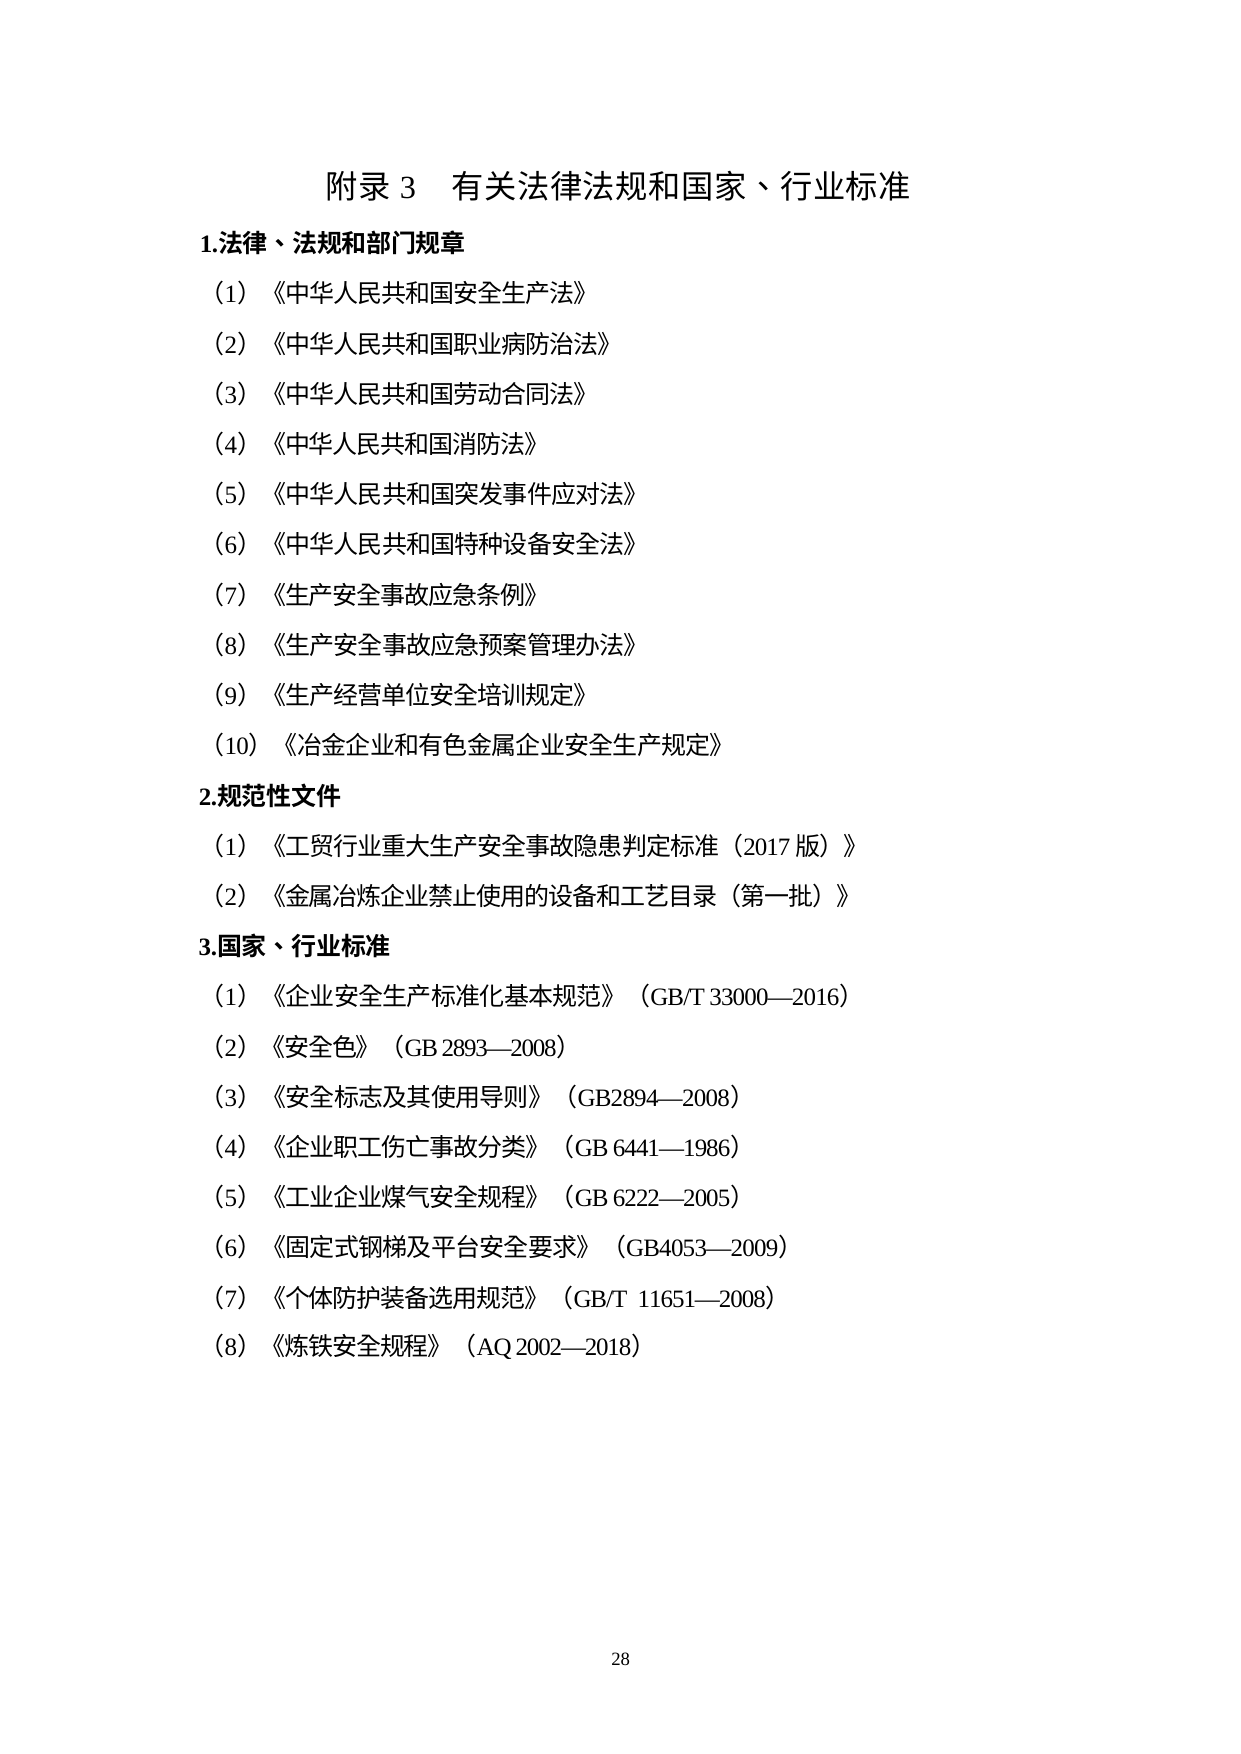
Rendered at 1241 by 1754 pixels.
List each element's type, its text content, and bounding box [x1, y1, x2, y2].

text （7）《个体防护装备选用规范》（GB/T 11651—2008） [199, 1281, 1054, 1314]
text （2）《金属冶炼企业禁止使用的设备和工艺目录（第一批）》 [199, 879, 1054, 912]
text （9）《生产经营单位安全培训规定》 [199, 678, 1054, 711]
text （3）《中华人民共和国劳动合同法》 [199, 377, 1054, 410]
text （10）《冶金企业和有色金属企业安全生产规定》 [199, 728, 1054, 761]
text （2）《安全色》（GB 2893—2008） [199, 1029, 1054, 1063]
text （1）《工贸行业重大生产安全事故隐患判定标准（2017 版）》 [199, 829, 1054, 862]
text 1.法律、法规和部门规章 [199, 226, 1054, 259]
text （5）《工业企业煤气安全规程》（GB 6222—2005） [199, 1180, 1054, 1213]
text （6）《固定式钢梯及平台安全要求》（GB4053—2009） [199, 1230, 1054, 1263]
text （4）《中华人民共和国消防法》 [199, 427, 1054, 460]
text 2.规范性文件 [198, 779, 1054, 812]
text （1）《中华人民共和国安全生产法》 [199, 277, 1054, 309]
text （8）《生产安全事故应急预案管理办法》 [199, 628, 1054, 661]
text （8）《炼铁安全规程》（AQ 2002—2018） [199, 1331, 1054, 1361]
text （7）《生产安全事故应急条例》 [199, 578, 1054, 611]
text （3）《安全标志及其使用导则》（GB2894—2008） [199, 1080, 1054, 1113]
text （4）《企业职工伤亡事故分类》（GB 6441—1986） [199, 1130, 1054, 1163]
text （6）《中华人民共和国特种设备安全法》 [199, 528, 1054, 561]
text （1）《企业安全生产标准化基本规范》（GB/T 33000—2016） [199, 979, 1054, 1012]
text （2）《中华人民共和国职业病防治法》 [199, 327, 1054, 360]
text 附录 3 有关法律法规和国家、行业标准 [325, 163, 1054, 207]
text 3.国家、行业标准 [198, 929, 1054, 962]
text （5）《中华人民共和国突发事件应对法》 [199, 477, 1054, 510]
